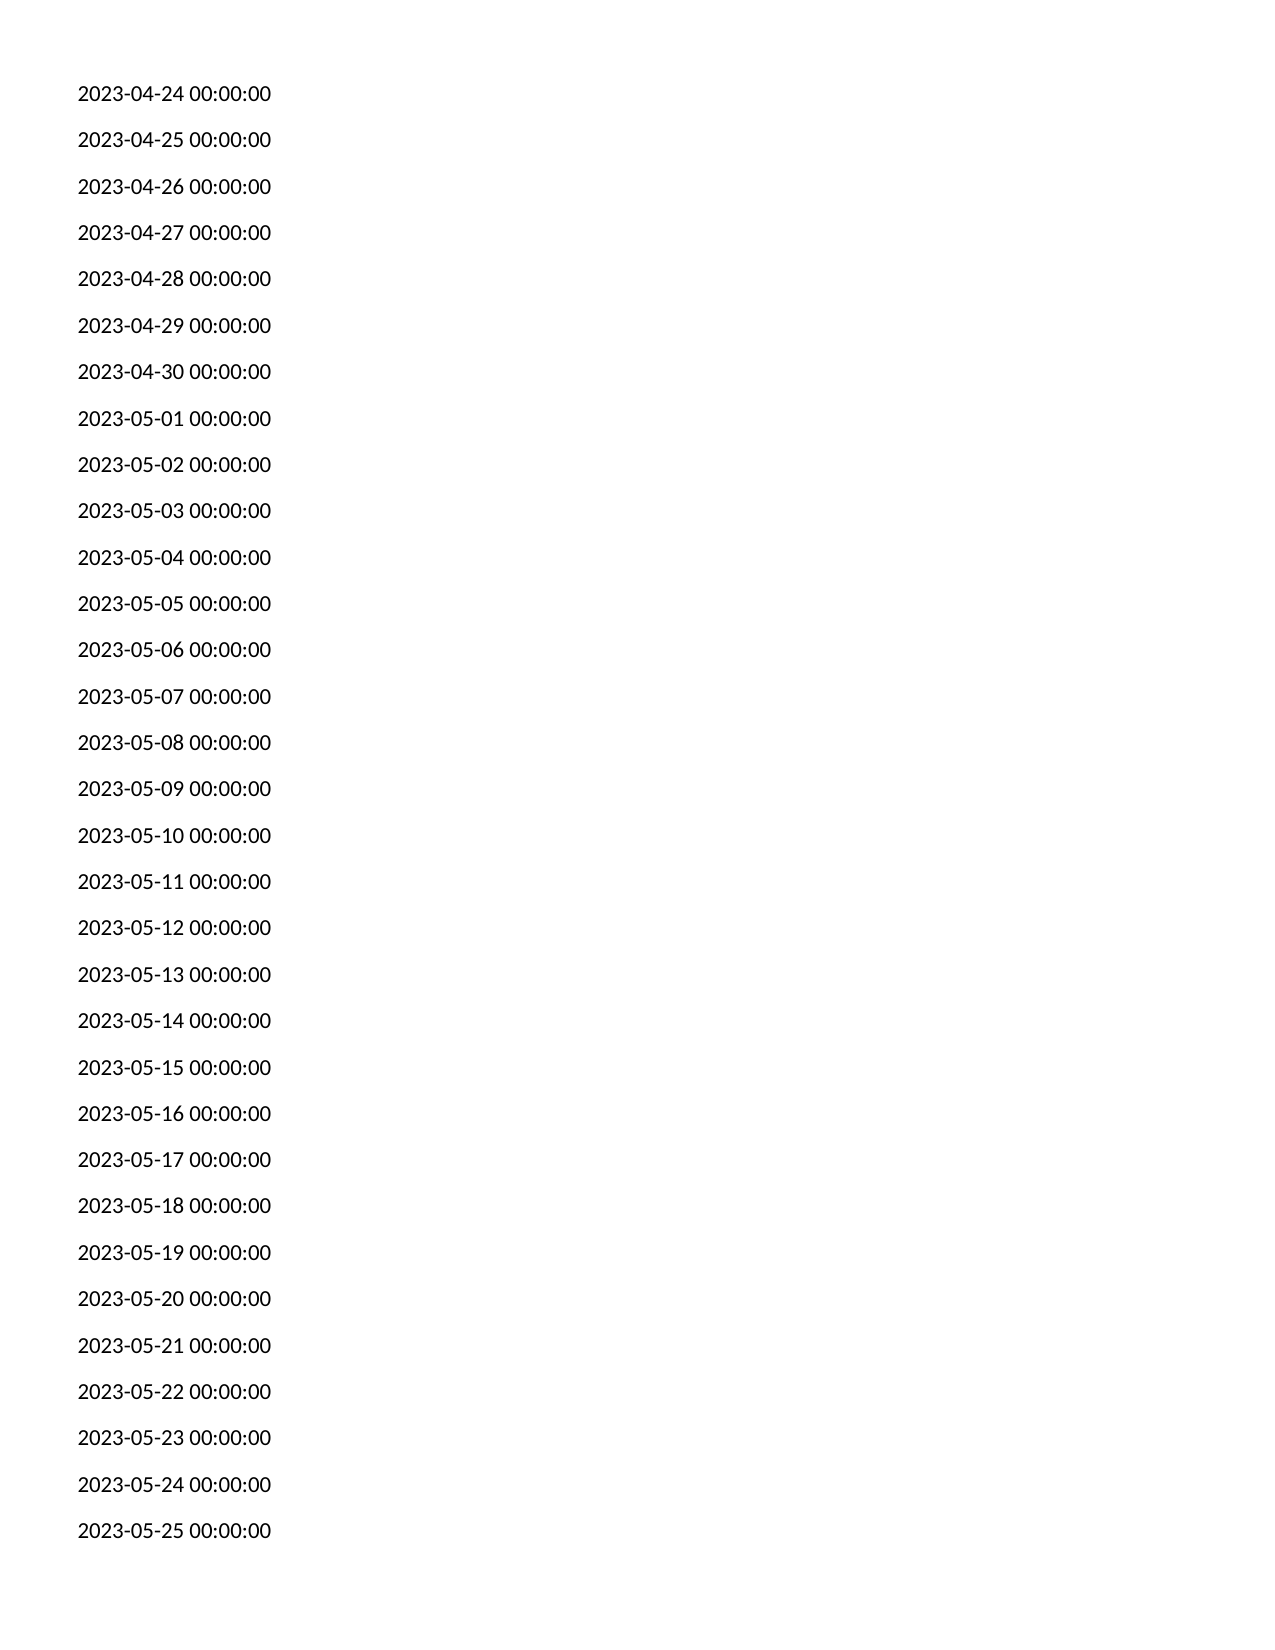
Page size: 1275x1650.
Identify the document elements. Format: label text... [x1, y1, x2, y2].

text 2023-05-06 00:00:00 [77, 635, 316, 663]
text 2023-05-20 00:00:00 [77, 1284, 316, 1312]
text 2023-04-27 00:00:00 [77, 218, 316, 246]
text 2023-05-13 00:00:00 [77, 960, 316, 988]
text 2023-05-04 00:00:00 [77, 543, 316, 571]
text 2023-05-18 00:00:00 [77, 1192, 316, 1220]
text 2023-05-23 00:00:00 [77, 1423, 316, 1451]
text 2023-04-25 00:00:00 [77, 126, 316, 153]
text 2023-05-17 00:00:00 [77, 1145, 316, 1173]
text 2023-05-07 00:00:00 [77, 682, 316, 710]
text 2023-04-30 00:00:00 [77, 357, 316, 385]
text 2023-04-29 00:00:00 [77, 311, 316, 339]
text 2023-05-11 00:00:00 [77, 867, 316, 895]
text 2023-05-05 00:00:00 [77, 589, 316, 617]
text 2023-05-19 00:00:00 [77, 1238, 316, 1266]
text 2023-05-25 00:00:00 [77, 1516, 316, 1544]
text 2023-04-24 00:00:00 [77, 79, 316, 107]
text 2023-05-08 00:00:00 [77, 728, 316, 756]
text 2023-05-24 00:00:00 [77, 1470, 316, 1498]
text 2023-04-28 00:00:00 [77, 264, 316, 293]
text 2023-05-16 00:00:00 [77, 1099, 316, 1127]
text 2023-05-21 00:00:00 [77, 1331, 316, 1359]
text 2023-05-14 00:00:00 [77, 1006, 316, 1034]
text 2023-05-22 00:00:00 [77, 1377, 316, 1405]
text 2023-05-01 00:00:00 [77, 404, 316, 432]
text 2023-05-02 00:00:00 [77, 450, 316, 478]
text 2023-05-09 00:00:00 [77, 774, 316, 802]
text 2023-05-03 00:00:00 [77, 496, 316, 524]
text 2023-05-10 00:00:00 [77, 821, 316, 849]
text 2023-05-12 00:00:00 [77, 913, 316, 942]
text 2023-04-26 00:00:00 [77, 172, 316, 200]
text 2023-05-15 00:00:00 [77, 1053, 316, 1081]
